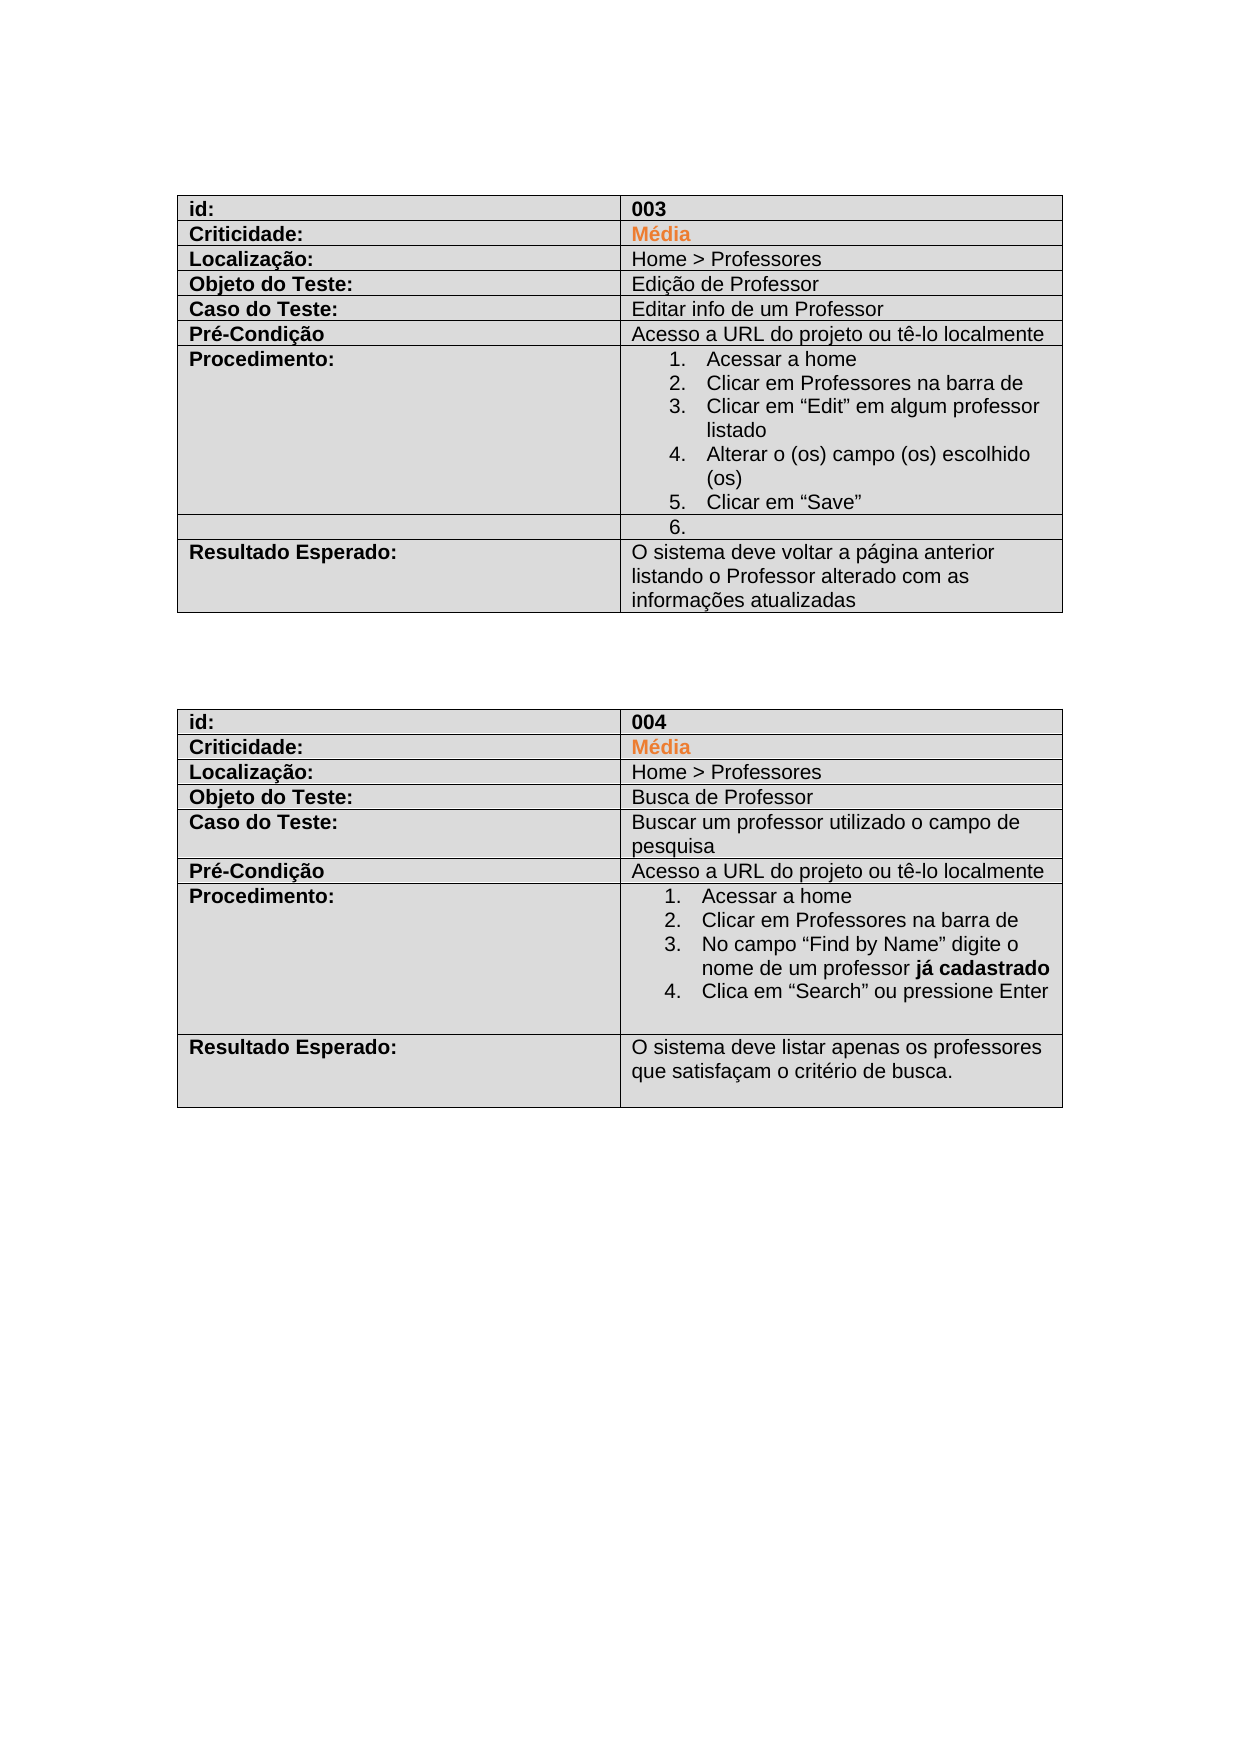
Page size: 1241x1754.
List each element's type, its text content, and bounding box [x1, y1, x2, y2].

table_cell Home > Professores [621, 246, 1062, 270]
table_cell Acessar a home Clicar em Professores na barra de Clicar em “Edit” em algum professor listado Alterar o (os) campo (os) escolhido (os) Clicar em “Save” [621, 346, 1062, 514]
table_header 003 [621, 196, 1062, 220]
table_cell O sistema deve voltar a página anterior listando o Professor alterado com as informações atualizadas [621, 540, 1062, 612]
table_cell Criticidade: [178, 735, 620, 758]
table_cell Procedimento: [178, 346, 620, 514]
table_header 004 [621, 710, 1062, 733]
table_cell Média [621, 221, 1062, 245]
table_cell Procedimento: [178, 884, 620, 1034]
table_cell Pré-Condição [178, 859, 620, 882]
table_cell Resultado Esperado: [178, 1035, 620, 1107]
table_cell Caso do Teste: [178, 810, 620, 857]
table_cell [178, 515, 620, 539]
table_cell Resultado Esperado: [178, 540, 620, 612]
table_cell Acessar a home Clicar em Professores na barra de No campo “Find by Name” digite o nome de um professor já cadastrado Clica em “Search” ou pressione Enter [621, 884, 1062, 1034]
table_cell Pré-Condição [178, 321, 620, 345]
table_cell Acesso a URL do projeto ou tê-lo localmente [621, 321, 1062, 345]
table_cell Caso do Teste: [178, 296, 620, 320]
table_cell Acesso a URL do projeto ou tê-lo localmente [621, 859, 1062, 882]
table_cell Objeto do Teste: [178, 271, 620, 295]
table_header id: [178, 710, 620, 733]
table_cell Busca de Professor [621, 785, 1062, 808]
table_cell Editar info de um Professor [621, 296, 1062, 320]
table_cell Buscar um professor utilizado o campo de pesquisa [621, 810, 1062, 857]
table_cell Localização: [178, 246, 620, 270]
table_cell O sistema deve listar apenas os professores que satisfaçam o critério de busca. [621, 1035, 1062, 1107]
table_cell Localização: [178, 760, 620, 783]
table_cell Objeto do Teste: [178, 785, 620, 808]
table_cell Criticidade: [178, 221, 620, 245]
table_cell Edição de Professor [621, 271, 1062, 295]
table_cell Média [621, 735, 1062, 758]
table_cell [621, 515, 1062, 539]
table_cell Home > Professores [621, 760, 1062, 783]
table_header id: [178, 196, 620, 220]
